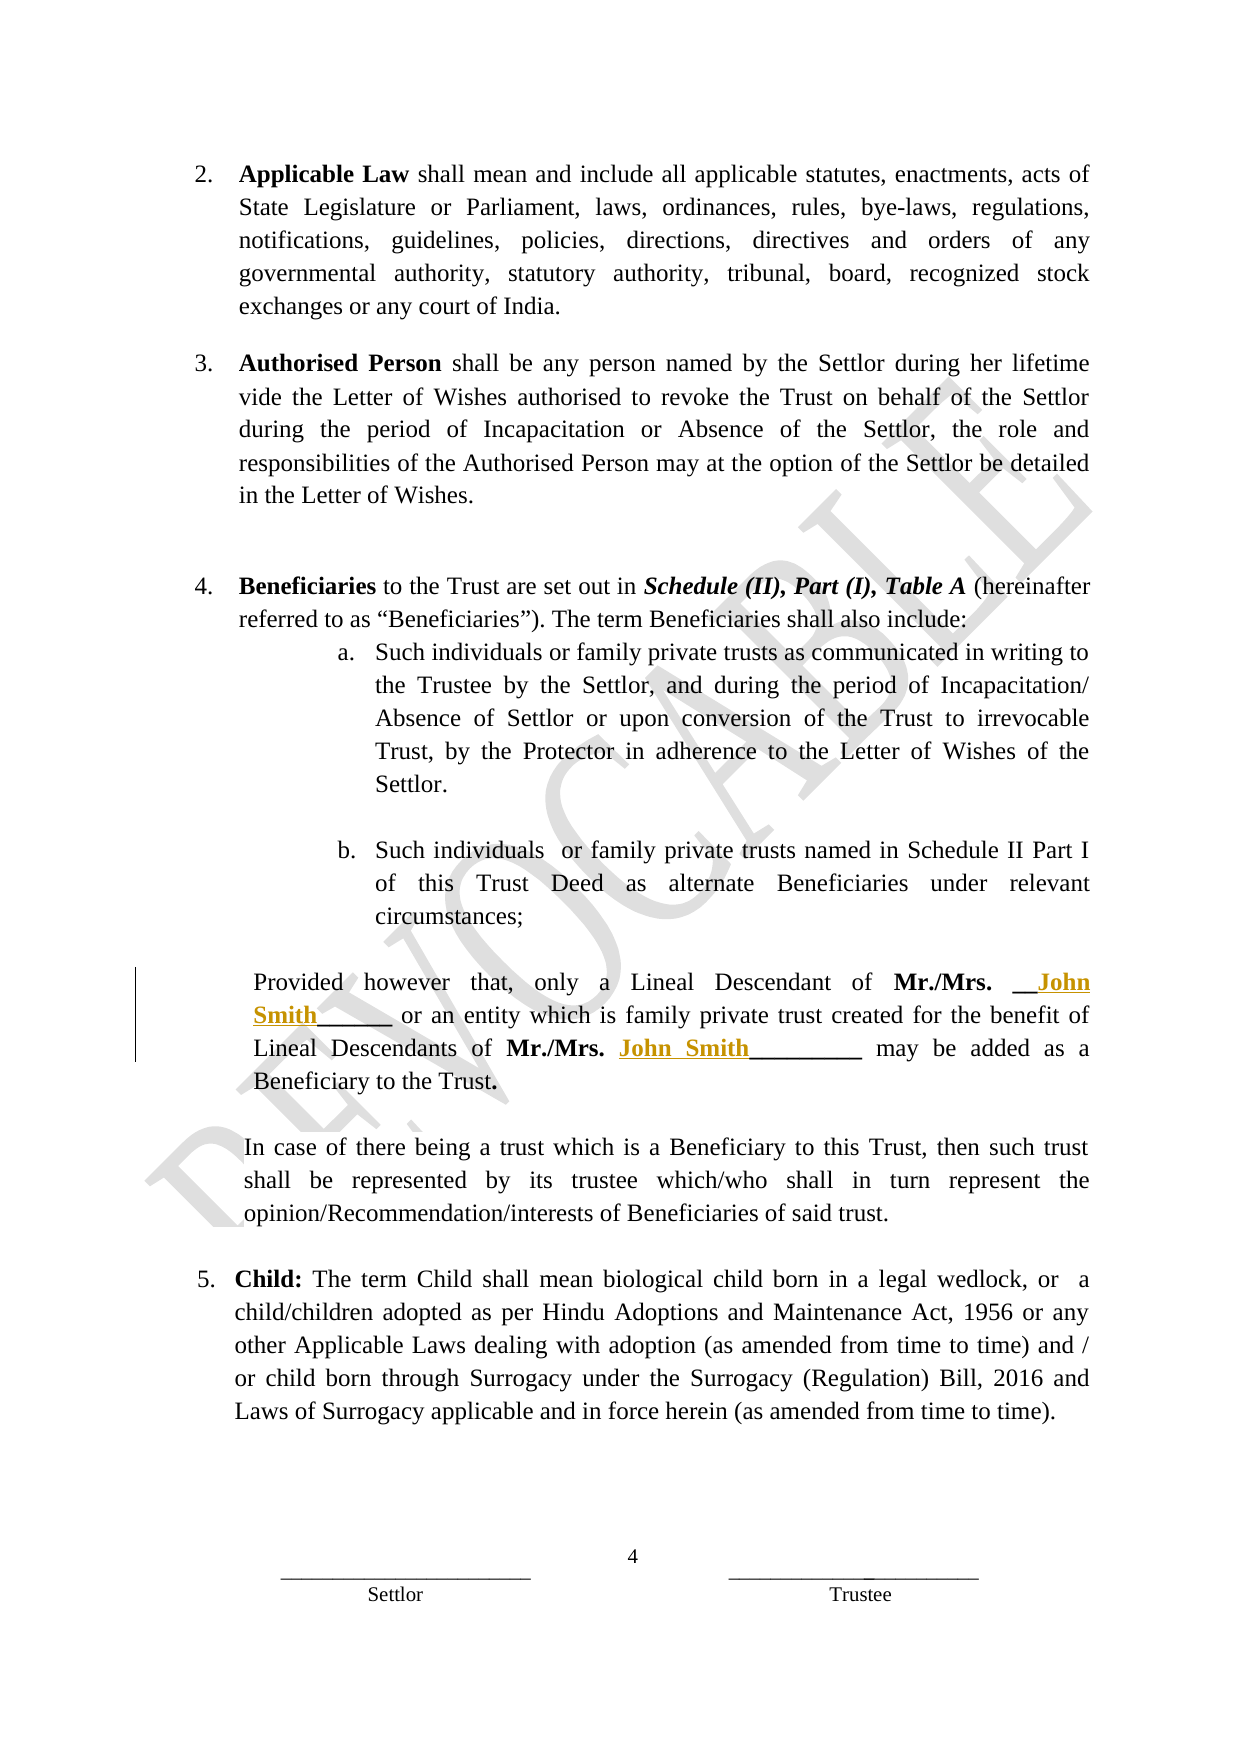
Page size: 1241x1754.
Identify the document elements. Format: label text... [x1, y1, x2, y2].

list Child: The term Child shall mean biological child born in a legal wedlock, or a child/children adopted as per Hindu Adoptions and Maintenance Act, 1956 or any other Applicable Laws dealing with adoption (as amended from time to time) and / or child born through Surrogacy under the Surrogacy (Regulation) Bill, 2016 and Laws of Surrogacy applicable and in force herein (as amended from time to time). [197, 1264, 1090, 1425]
text Provided however that, only a Lineal Descendant of Mr./Mrs. ________ or an entity which is family private trust created for the benefit of Lineal Descendants of Mr./Mrs. _________ may be added as a Beneficiary to the Trust. [253, 967, 1090, 1095]
list Such individuals or family private trusts named in Schedule II Part I of this Trust Deed as alternate Beneficiaries under relevant circumstances; [337, 835, 1090, 930]
list Beneficiaries to the Trust are set out in Schedule (II), Part (I), Table A (hereinafter referred to as “Beneficiaries”). The term Beneficiaries shall also include: [194, 571, 1090, 632]
text In case of there being a trust which is a Beneficiary to this Trust, then such trust shall be represented by its trustee which/who shall in turn represent the opinion/Recommendation/interests of Beneficiaries of said trust. [244, 1132, 1090, 1227]
list Applicable Law shall mean and include all applicable statutes, enactments, acts of State Legislature or Parliament, laws, ordinances, rules, bye-laws, regulations, notifications, guidelines, policies, directions, directives and orders of any governmental authority, statutory authority, tribunal, board, recognized stock exchanges or any court of India. [194, 159, 1090, 320]
list Authorised Person shall be any person named by the Settlor during her lifetime vide the Letter of Wishes authorised to revoke the Trust on behalf of the Settlor during the period of Incapacitation or Absence of the Settlor, the role and responsibilities of the Authorised Person may at the option of the Settlor be detailed in the Letter of Wishes. [194, 348, 1090, 509]
list Such individuals or family private trusts as communicated in writing to the Trustee by the Settlor, and during the period of Incapacitation/ Absence of Settlor or upon conversion of the Trust to irrevocable Trust, by the Protector in adherence to the Letter of Wishes of the Settlor. [337, 637, 1090, 798]
